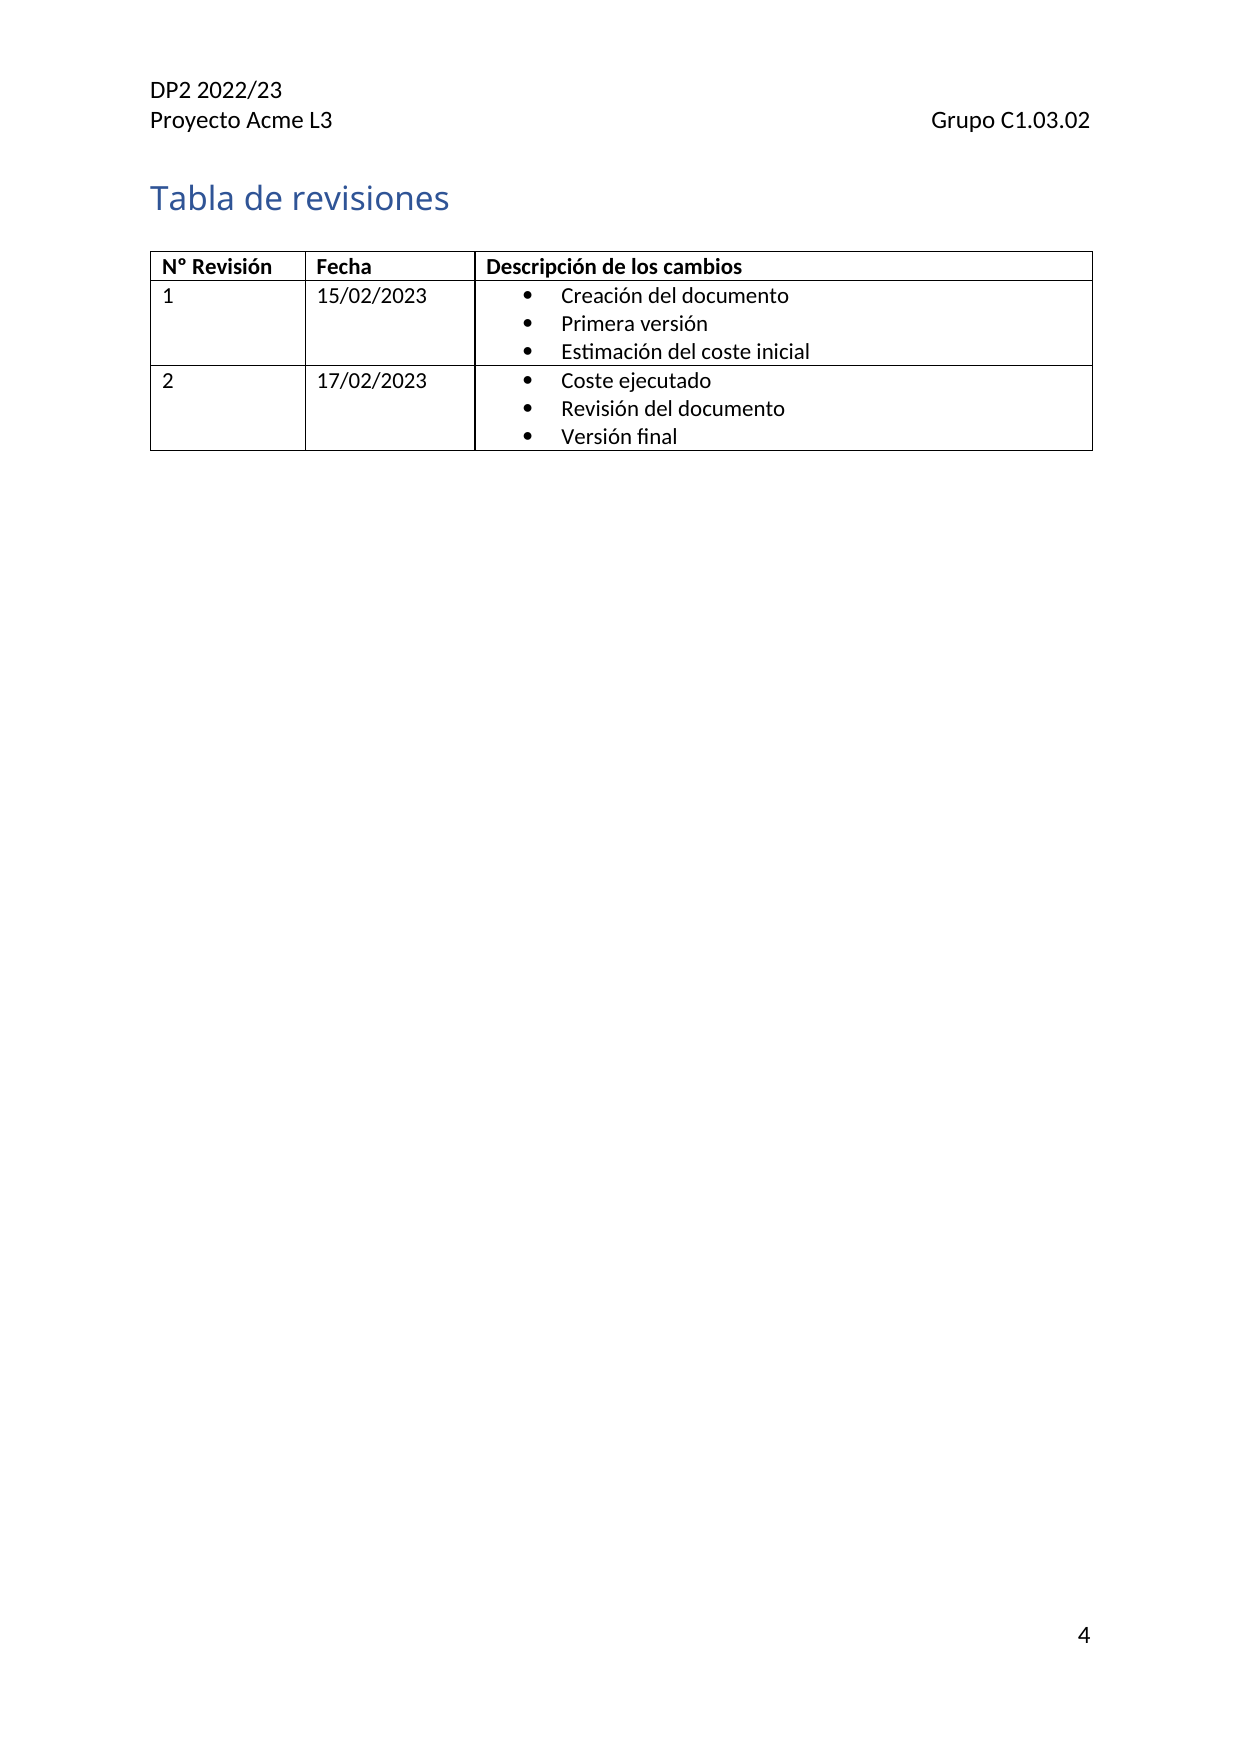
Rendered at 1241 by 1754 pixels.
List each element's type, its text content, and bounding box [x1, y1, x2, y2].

subtitle Tabla de revisiones [150, 175, 1090, 220]
table_cell Coste ejecutado Revisión del documento Versión final [476, 366, 1092, 450]
table_cell 17/02/2023 [306, 366, 474, 450]
table_cell 1 [151, 281, 305, 365]
table_cell 15/02/2023 [306, 281, 474, 365]
table_header Descripción de los cambios [476, 252, 1092, 280]
table_header Fecha [306, 252, 474, 280]
table_cell 2 [151, 366, 305, 450]
table_header Nº Revisión [151, 252, 305, 280]
table_cell Creación del documento Primera versión Estimación del coste inicial [476, 281, 1092, 365]
